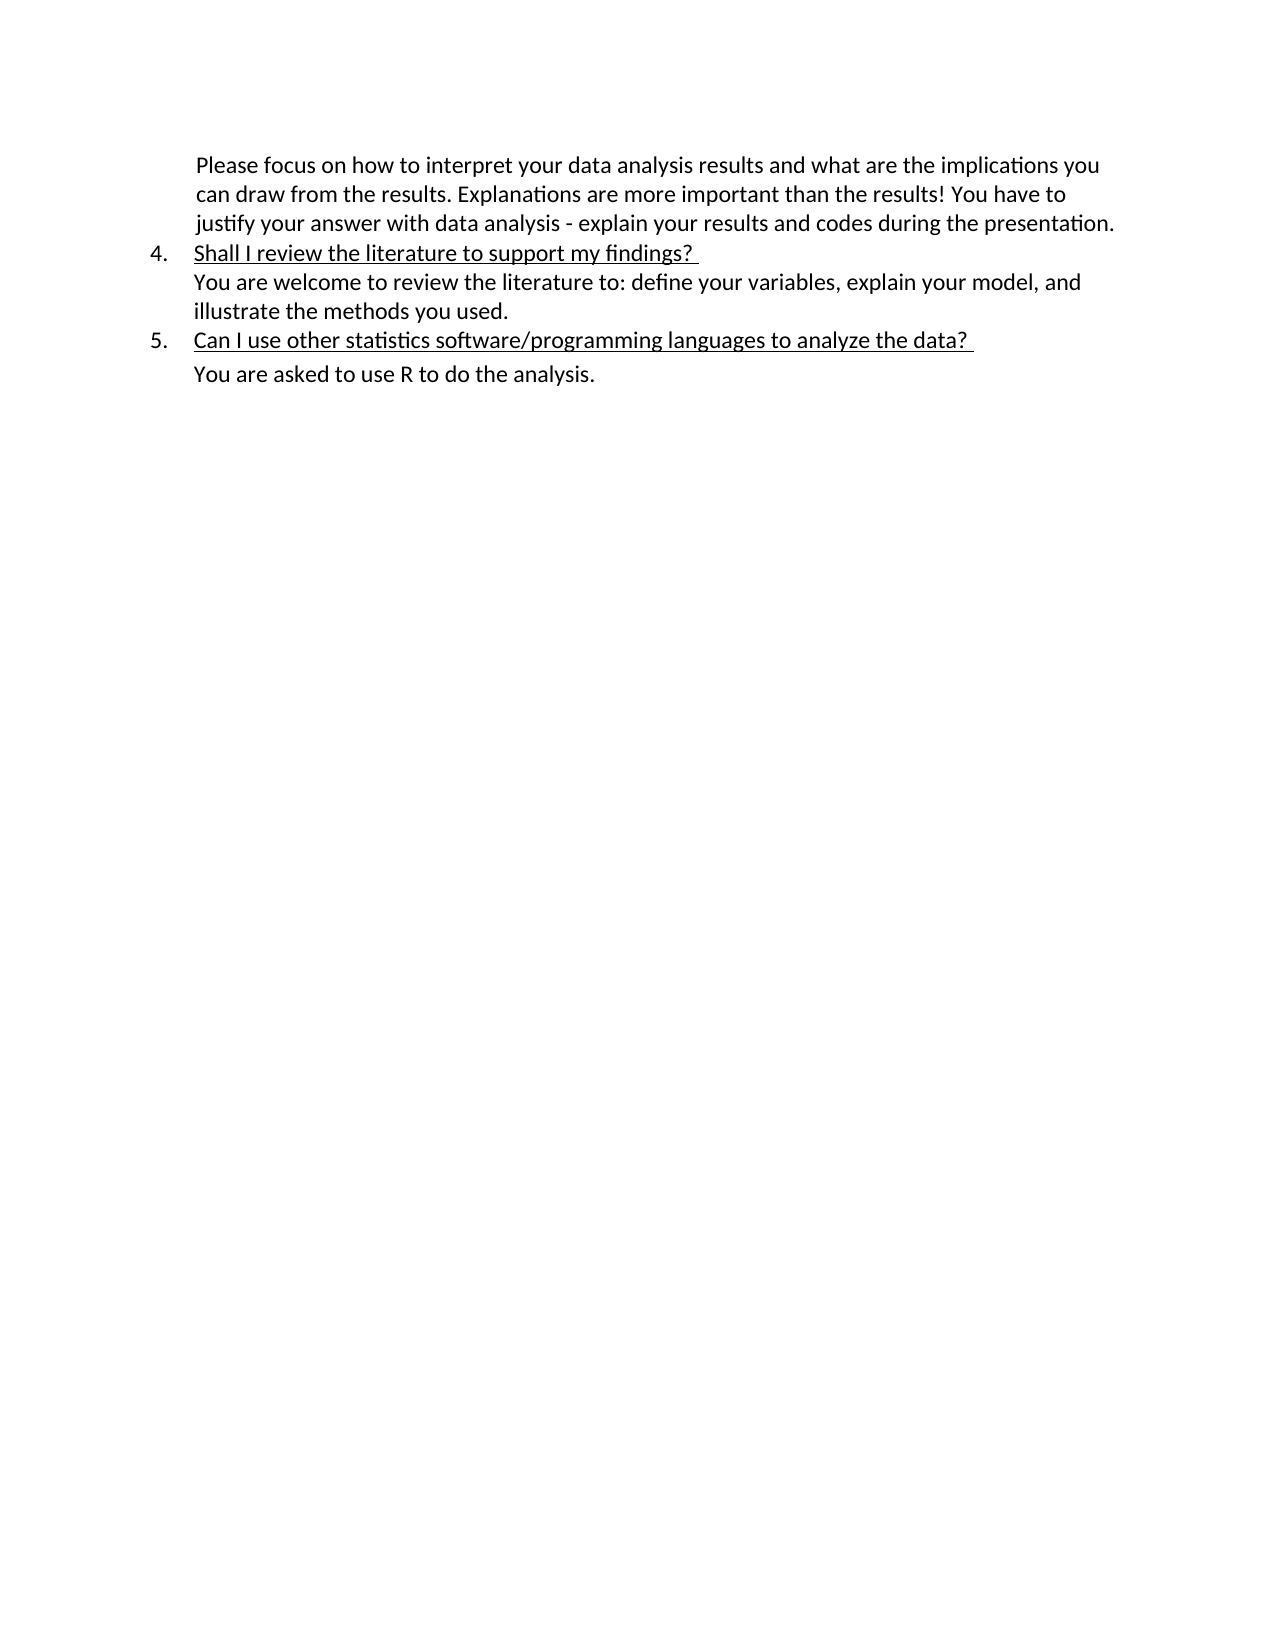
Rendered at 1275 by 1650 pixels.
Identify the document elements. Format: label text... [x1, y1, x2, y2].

text Please focus on how to interpret your data analysis results and what are the implications you can draw from the results. Explanations are more important than the results! You have to justify your answer with data analysis - explain your results and codes during the presentation. [196, 150, 1125, 238]
list Can I use other statistics software/programming languages to analyze the data? [150, 326, 1125, 355]
text You are welcome to review the literature to: define your variables, explain your model, and illustrate the methods you used. [194, 267, 1125, 326]
list You are asked to use R to do the analysis. [194, 359, 1125, 388]
list Shall I review the literature to support my findings? [150, 238, 1125, 267]
